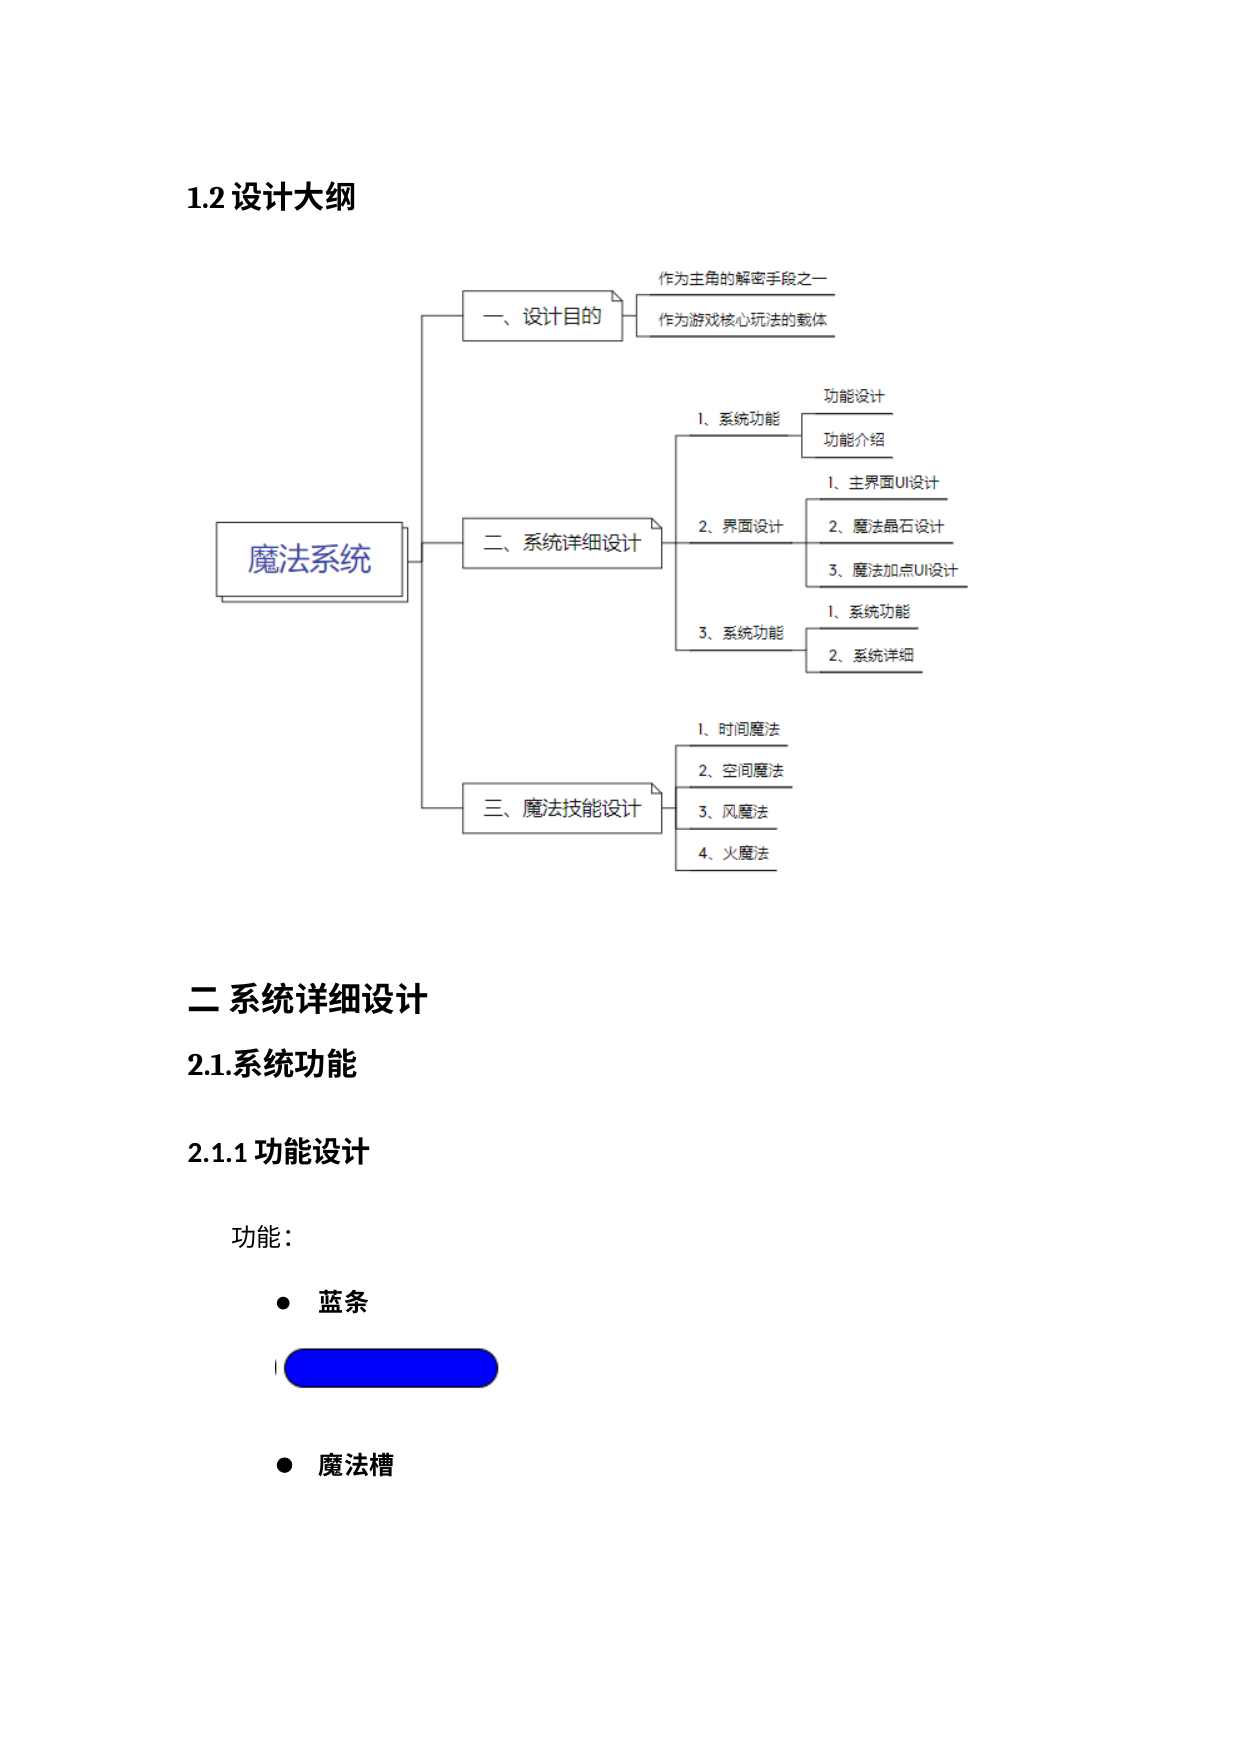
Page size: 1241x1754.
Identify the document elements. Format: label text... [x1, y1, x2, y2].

list 魔法槽 [275, 1431, 1053, 1496]
subtitle 2.1.系统功能 [187, 1029, 1053, 1094]
text 功能： [187, 1203, 1053, 1268]
subtitle 1.2设计大纲 [187, 162, 1053, 227]
subtitle 2.1.1 功能设计 [187, 1117, 1053, 1182]
subtitle 二 系统详细设计 [187, 964, 1053, 1029]
list 蓝条 [275, 1268, 1053, 1333]
picture [187, 249, 969, 885]
picture [275, 1333, 500, 1407]
